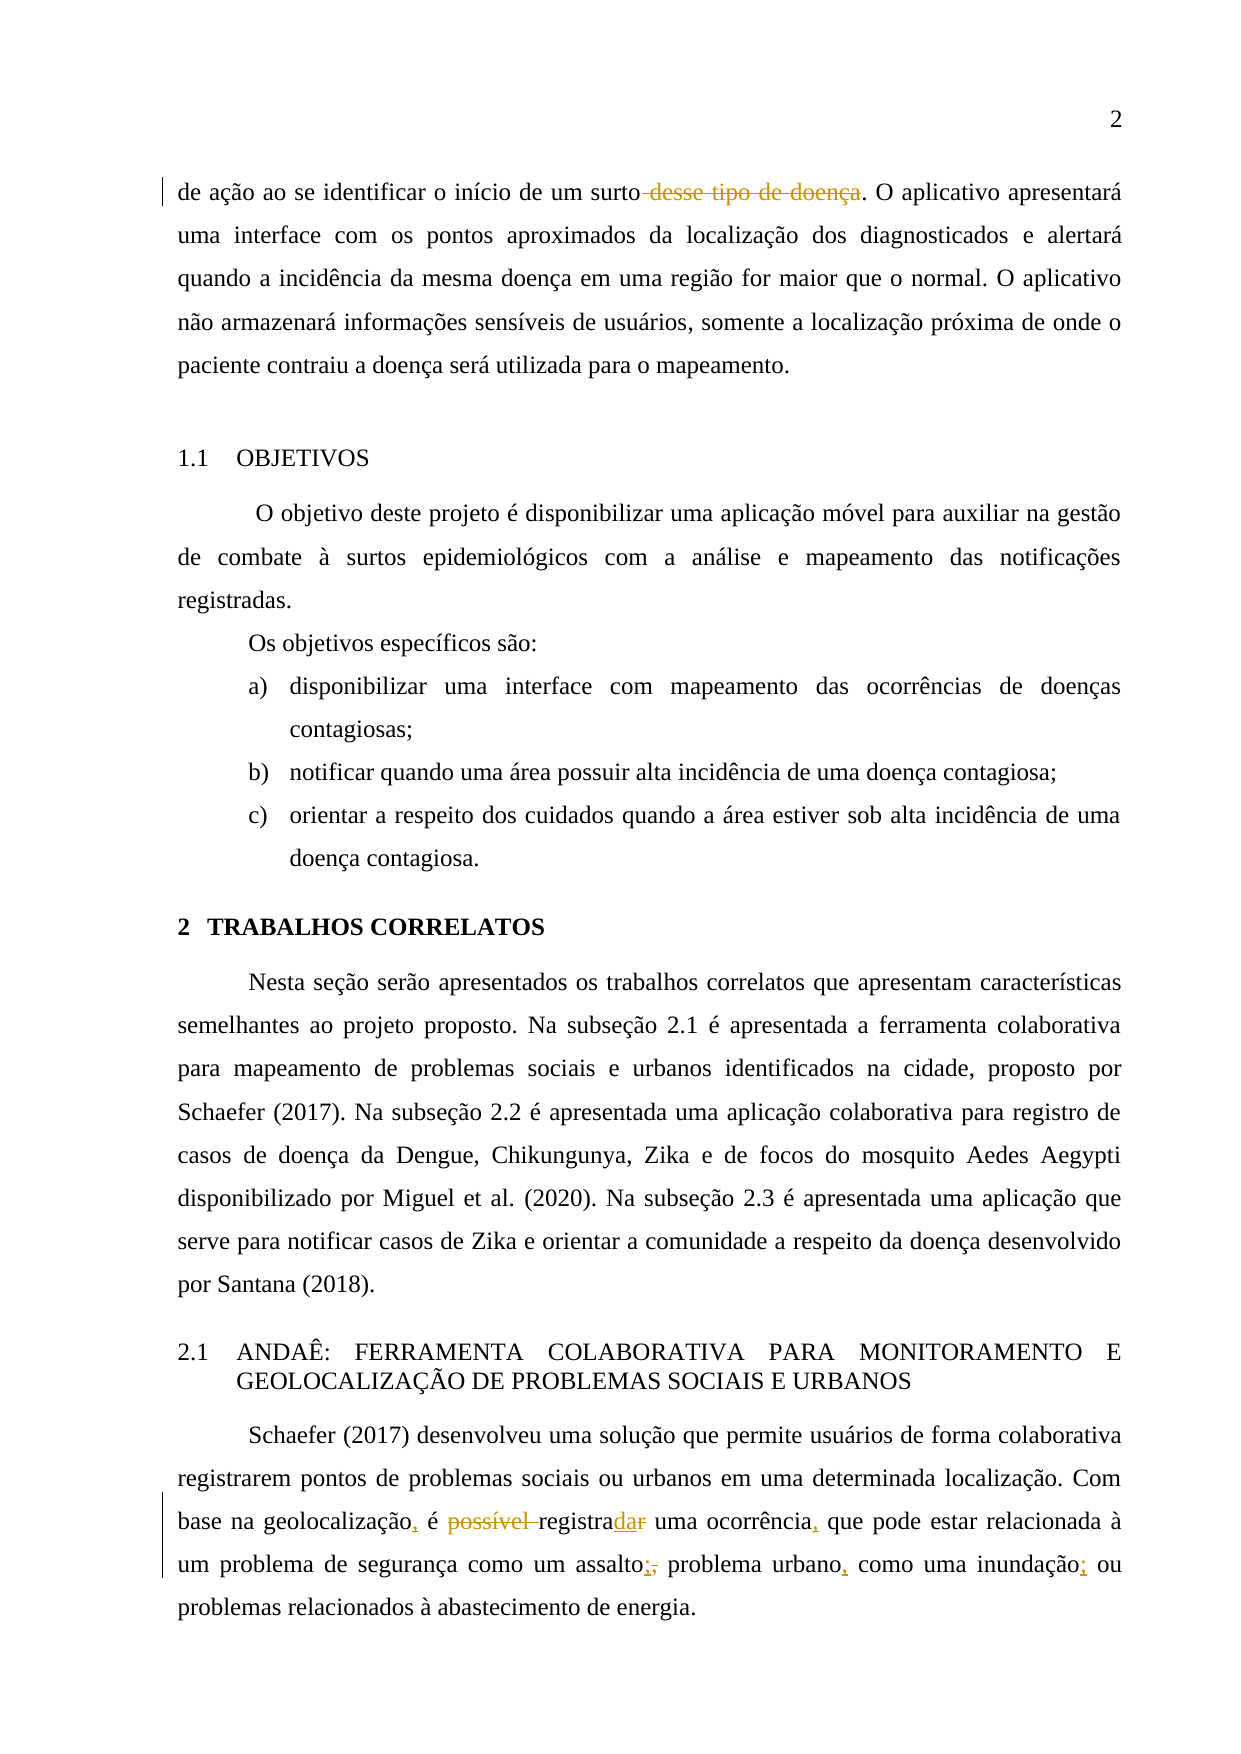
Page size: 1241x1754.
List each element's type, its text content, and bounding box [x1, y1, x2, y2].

text Nesta seção serão apresentados os trabalhos correlatos que apresentam características semelhantes ao projeto proposto. Na subseção 2.1 é apresentada a ferramenta colaborativa para mapeamento de problemas sociais e urbanos identificados na cidade, proposto por Schaefer (2017). Na subseção 2.2 é apresentada uma aplicação colaborativa para registro de casos de doença da Dengue, Chikungunya, Zika e de focos do mosquito Aedes Aegypti disponibilizado por Miguel et al. (2020). Na subseção 2.3 é apresentada uma aplicação que serve para notificar casos de Zika e orientar a comunidade a respeito da doença desenvolvido por Santana (2018). [177, 967, 1122, 1298]
subtitle OBJETIVOS [177, 443, 1122, 472]
subtitle Andaê: FERRAMENTA COLABORATIVA PARA MONITORAMENTO E GEOLOCALIZAÇÃO DE PROBLEMAS SOCIAIS E URBANOS [177, 1337, 1122, 1395]
text O objetivo deste projeto é disponibilizar uma aplicação móvel para auxiliar na gestão de combate à surtos epidemiológicos com a análise e mapeamento das notificações registradas. [177, 498, 1122, 613]
text orientar a respeito dos cuidados quando a área estiver sob alta incidência de uma doença contagiosa. [248, 800, 1122, 872]
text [177, 177, 1122, 378]
text notificar quando uma área possuir alta incidência de uma doença contagiosa; [248, 757, 1122, 786]
text disponibilizar uma interface com mapeamento das ocorrências de doenças contagiosas; [248, 671, 1122, 743]
text Os objetivos específicos são: [177, 628, 1122, 657]
text Schaefer (2017) desenvolveu uma solução que permite usuários de forma colaborativa registrarem pontos de problemas sociais ou urbanos em uma determinada localização. Com base na geolocalização é registra uma ocorrência que pode estar relacionada à um problema de segurança como um assalto problema urbano como uma inundação ou problemas relacionados à abastecimento de energia. [177, 1420, 1122, 1621]
subtitle trabalhos correlatos [177, 912, 1122, 940]
